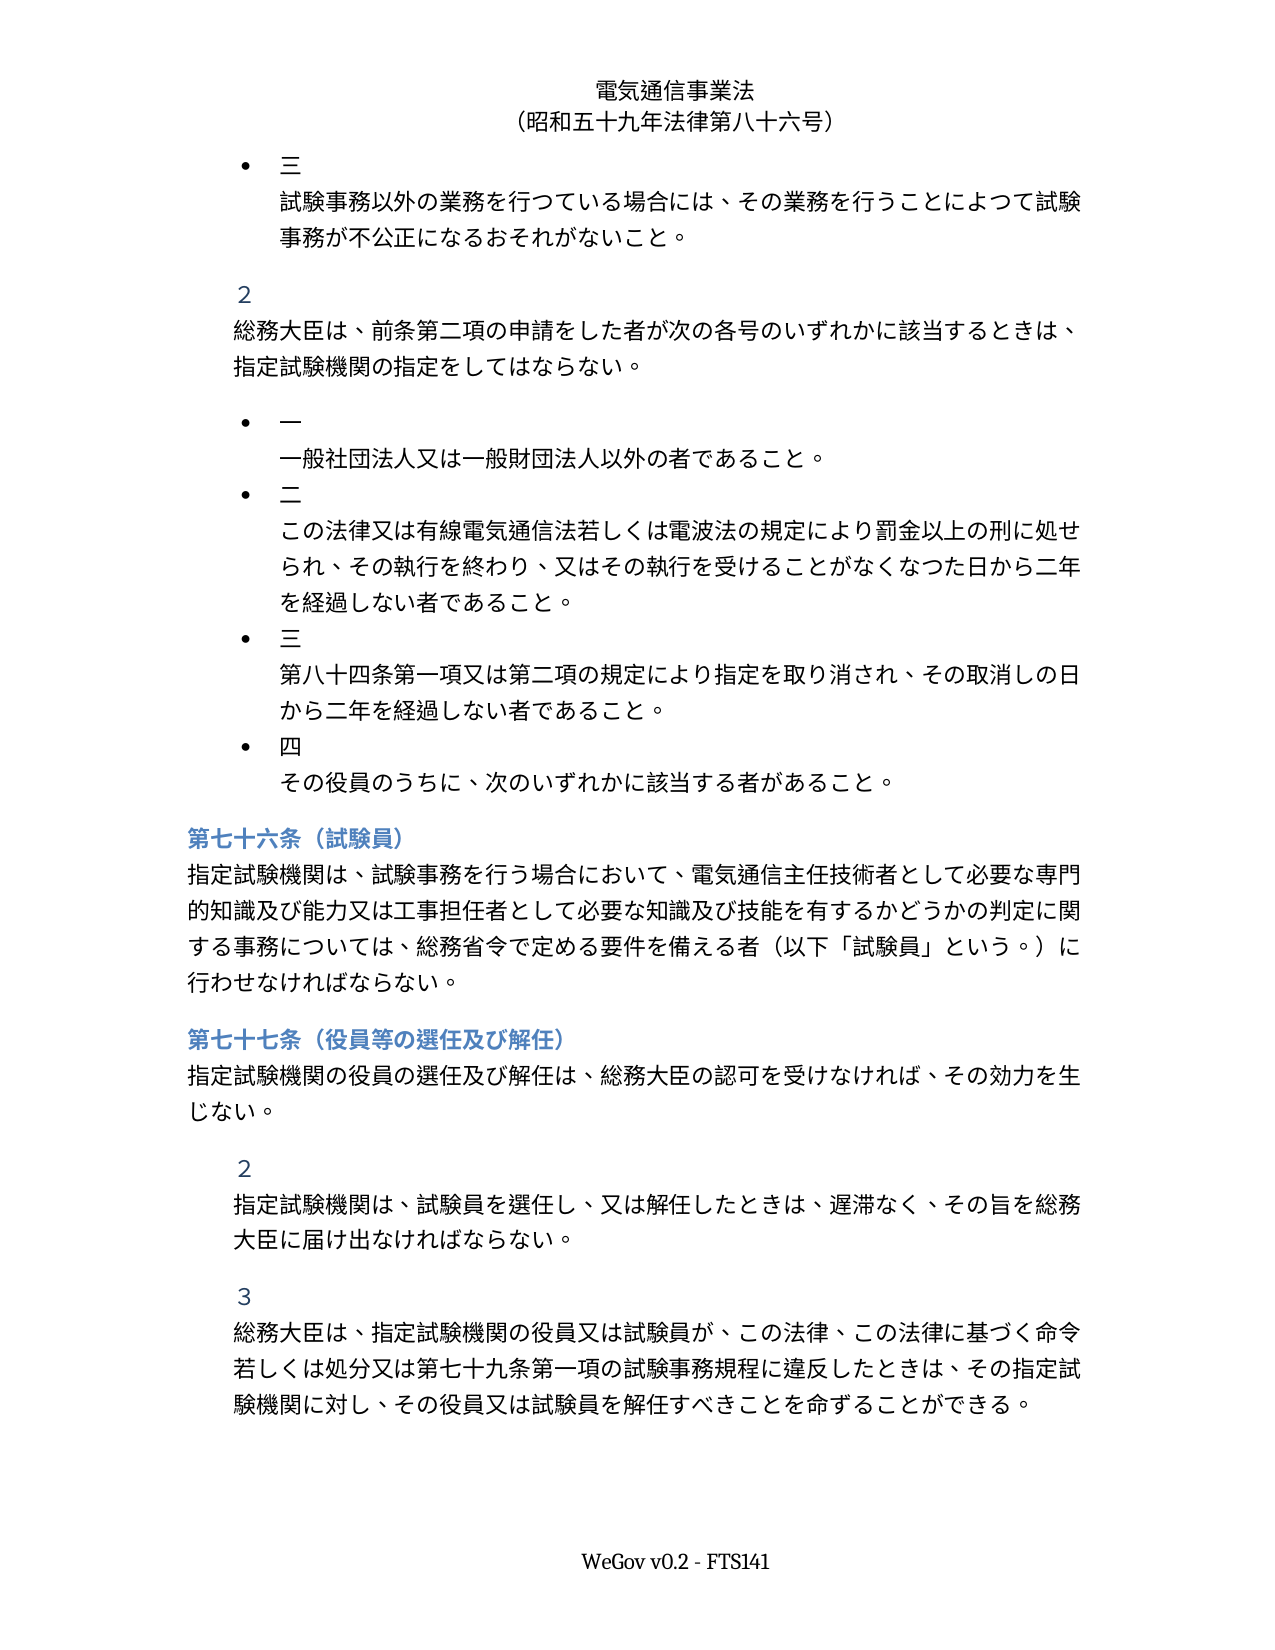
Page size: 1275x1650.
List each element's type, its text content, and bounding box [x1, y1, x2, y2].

text 総務大臣は、指定試験機関の役員又は試験員が、この法律、この法律に基づく命令若しくは処分又は第七十九条第一項の試験事務規程に違反したときは、その指定試験機関に対し、その役員又は試験員を解任すべきことを命ずることができる。 [233, 1317, 1087, 1420]
subtitle 第七十六条（試験員） [187, 823, 1087, 855]
text 総務大臣は、前条第二項の申請をした者が次の各号のいずれかに該当するときは、指定試験機関の指定をしてはならない。 [233, 314, 1087, 382]
list 三 第八十四条第一項又は第二項の規定により指定を取り消され、その取消しの日から二年を経過しない者であること。 [242, 623, 1087, 726]
list 三 試験事務以外の業務を行つている場合には、その業務を行うことによつて試験事務が不公正になるおそれがないこと。 [242, 150, 1087, 253]
subtitle 第七十七条（役員等の選任及び解任） [187, 1024, 1087, 1055]
list 一 一般社団法人又は一般財団法人以外の者であること。 [242, 407, 1087, 474]
subtitle ３ [233, 1281, 1087, 1312]
list 四 その役員のうちに、次のいずれかに該当する者があること。 [242, 731, 1087, 798]
text 指定試験機関は、試験事務を行う場合において、電気通信主任技術者として必要な専門的知識及び能力又は工事担任者として必要な知識及び技能を有するかどうかの判定に関する事務については、総務省令で定める要件を備える者（以下「試験員」という。）に行わせなければならない。 [187, 859, 1087, 998]
subtitle ２ [233, 1153, 1087, 1184]
list 二 この法律又は有線電気通信法若しくは電波法の規定により罰金以上の刑に処せられ、その執行を終わり、又はその執行を受けることがなくなつた日から二年を経過しない者であること。 [242, 479, 1087, 618]
subtitle ２ [233, 279, 1087, 310]
text 指定試験機関の役員の選任及び解任は、総務大臣の認可を受けなければ、その効力を生じない。 [187, 1060, 1087, 1127]
text 指定試験機関は、試験員を選任し、又は解任したときは、遅滞なく、その旨を総務大臣に届け出なければならない。 [233, 1188, 1087, 1256]
